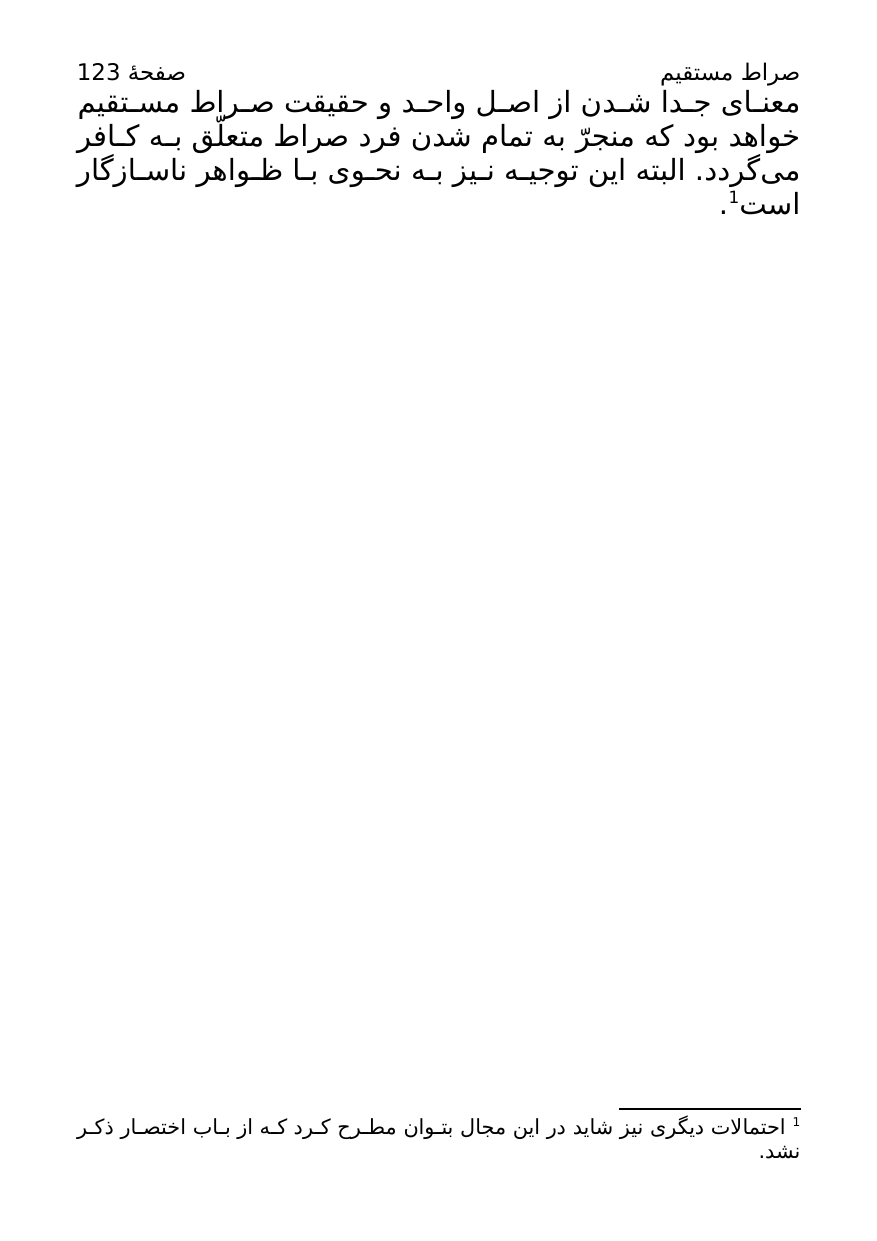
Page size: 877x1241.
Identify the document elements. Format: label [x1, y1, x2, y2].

text [77, 86, 800, 222]
